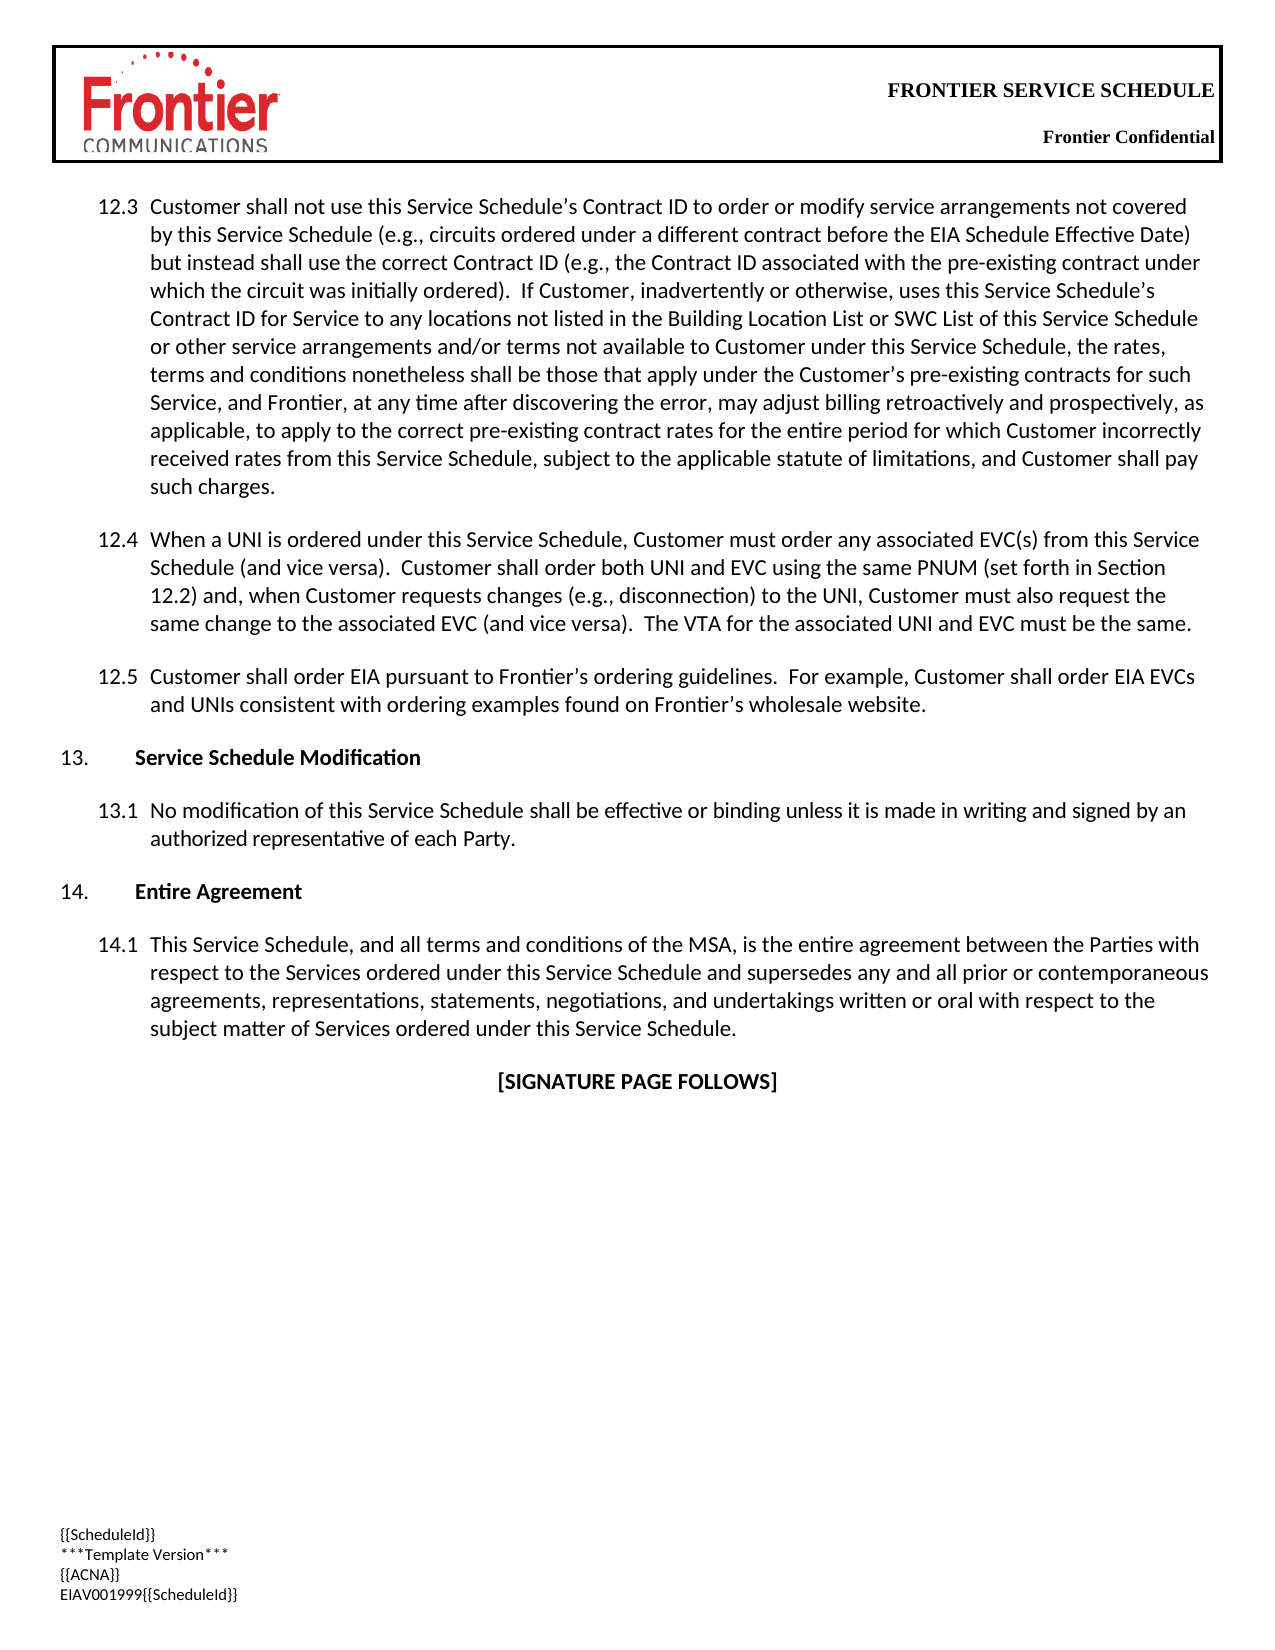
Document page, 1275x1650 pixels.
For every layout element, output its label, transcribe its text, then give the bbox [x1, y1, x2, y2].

list Customer shall not use this Service Schedule’s Contract ID to order or modify service arrangements not covered by this Service Schedule (e.g., circuits ordered under a different contract before the EIA Schedule Effective Date) but instead shall use the correct Contract ID (e.g., the Contract ID associated with the pre-existing contract under which the circuit was initially ordered). If Customer, inadvertently or otherwise, uses this Service Schedule’s Contract ID for Service to any locations not listed in the Building Location List or SWC List of this Service Schedule or other service arrangements and/or terms not available to Customer under this Service Schedule, the rates, terms and conditions nonetheless shall be those that apply under the Customer’s pre-existing contracts for such Service, and Frontier, at any time after discovering the error, may adjust billing retroactively and prospectively, as applicable, to apply to the correct pre-existing contract rates for the entire period for which Customer incorrectly received rates from this Service Schedule, subject to the applicable statute of limitations, and Customer shall pay such charges. [97, 192, 1215, 500]
text [SIGNATURE PAGE FOLLOWS] [60, 1067, 1215, 1095]
subtitle Service Schedule Modification [60, 743, 1215, 771]
list This Service Schedule, and all terms and conditions of the MSA, is the entire agreement between the Parties with respect to the Services ordered under this Service Schedule and supersedes any and all prior or contemporaneous agreements, representations, statements, negotiations, and undertakings written or oral with respect to the subject matter of Services ordered under this Service Schedule. [97, 930, 1215, 1042]
picture [83, 51, 280, 152]
list When a UNI is ordered under this Service Schedule, Customer must order any associated EVC(s) from this Service Schedule (and vice versa). Customer shall order both UNI and EVC using the same PNUM (set forth in Section 12.2) and, when Customer requests changes (e.g., disconnection) to the UNI, Customer must also request the same change to the associated EVC (and vice versa). The VTA for the associated UNI and EVC must be the same. [97, 525, 1215, 637]
list Customer shall order EIA pursuant to Frontier’s ordering guidelines. For example, Customer shall order EIA EVCs and UNIs consistent with ordering examples found on Frontier’s wholesale website. [97, 662, 1215, 718]
list No modification of this Service Schedule shall be effective or binding unless it is made in writing and signed by an authorized representative of each Party. [97, 796, 1215, 852]
subtitle Entire Agreement [60, 877, 1215, 905]
